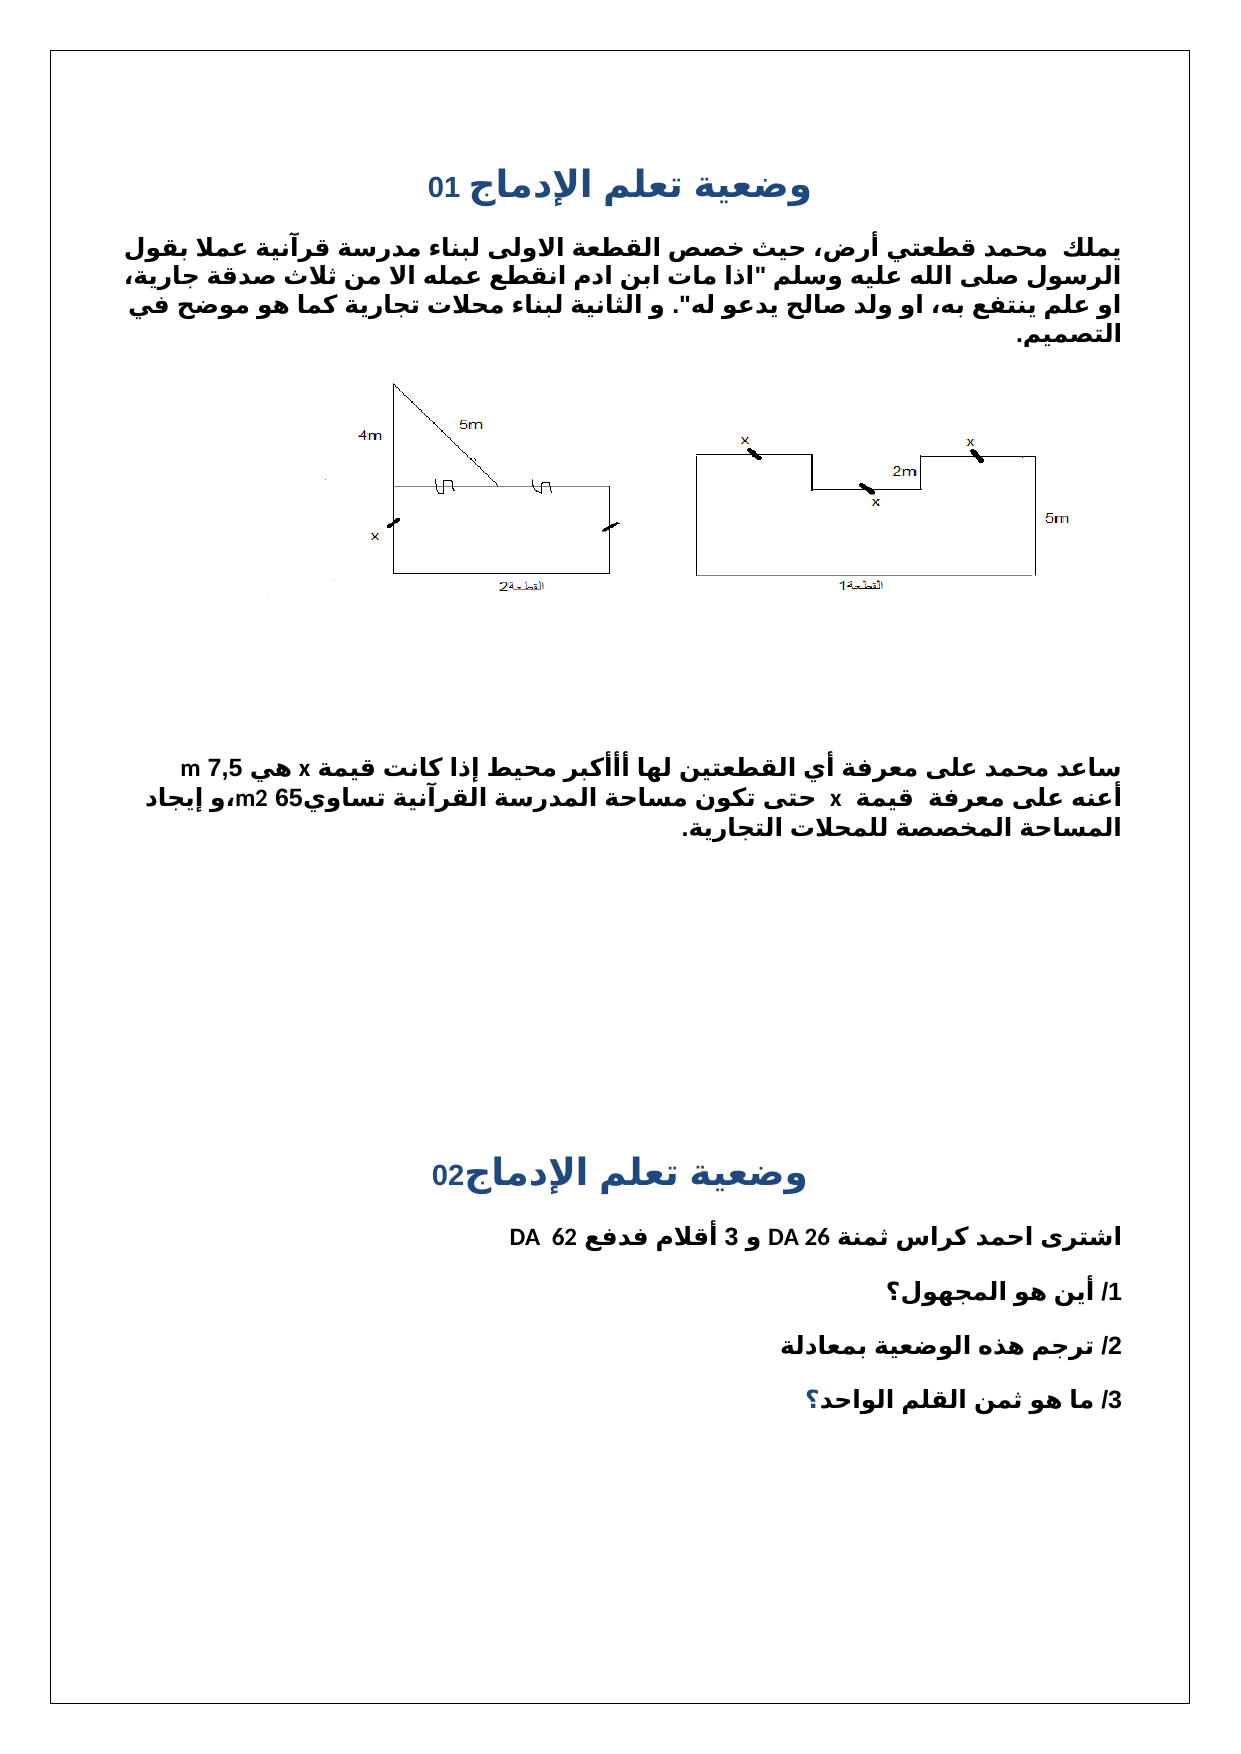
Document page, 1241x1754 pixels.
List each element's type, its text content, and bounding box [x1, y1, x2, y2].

text اشترى احمد كراس ثمنة DA 26 و 3 أقلام فدفع DA 62 [118, 1221, 1122, 1252]
text 1/ أين هو المجهول؟ [118, 1277, 1122, 1306]
text ساعد محمد على معرفة أي القطعتين لها أأأكبر محيط إذا كانت قيمة x هي 7,5 m [118, 752, 1122, 782]
text 3/ ما هو ثمن القلم الواحد؟ [118, 1384, 1122, 1413]
text 2/ ترجم هذه الوضعية بمعادلة [118, 1331, 1122, 1359]
text أعنه على معرفة قيمة x حتى تكون مساحة المدرسة القرآنية تساوي65 m2،و إيجاد المساحة المخصصة للمحلات التجارية. [118, 782, 1122, 842]
text وضعية تعلم الإدماج02 [118, 1151, 1122, 1194]
text يملك محمد قطعتي أرض، حيث خصص القطعة الاولى لبناء مدرسة قرآنية عملا بقول الرسول صلى الله عليه وسلم "اذا مات ابن ادم انقطع عمله الا من ثلاث صدقة جارية، او علم ينتفع به، او ولد صالح يدعو له". و الثانية لبناء محلات تجارية كما هو موضح في التصميم. [118, 233, 1122, 348]
text وضعية تعلم الإدماج 01 [118, 162, 1122, 205]
picture [176, 347, 1123, 752]
